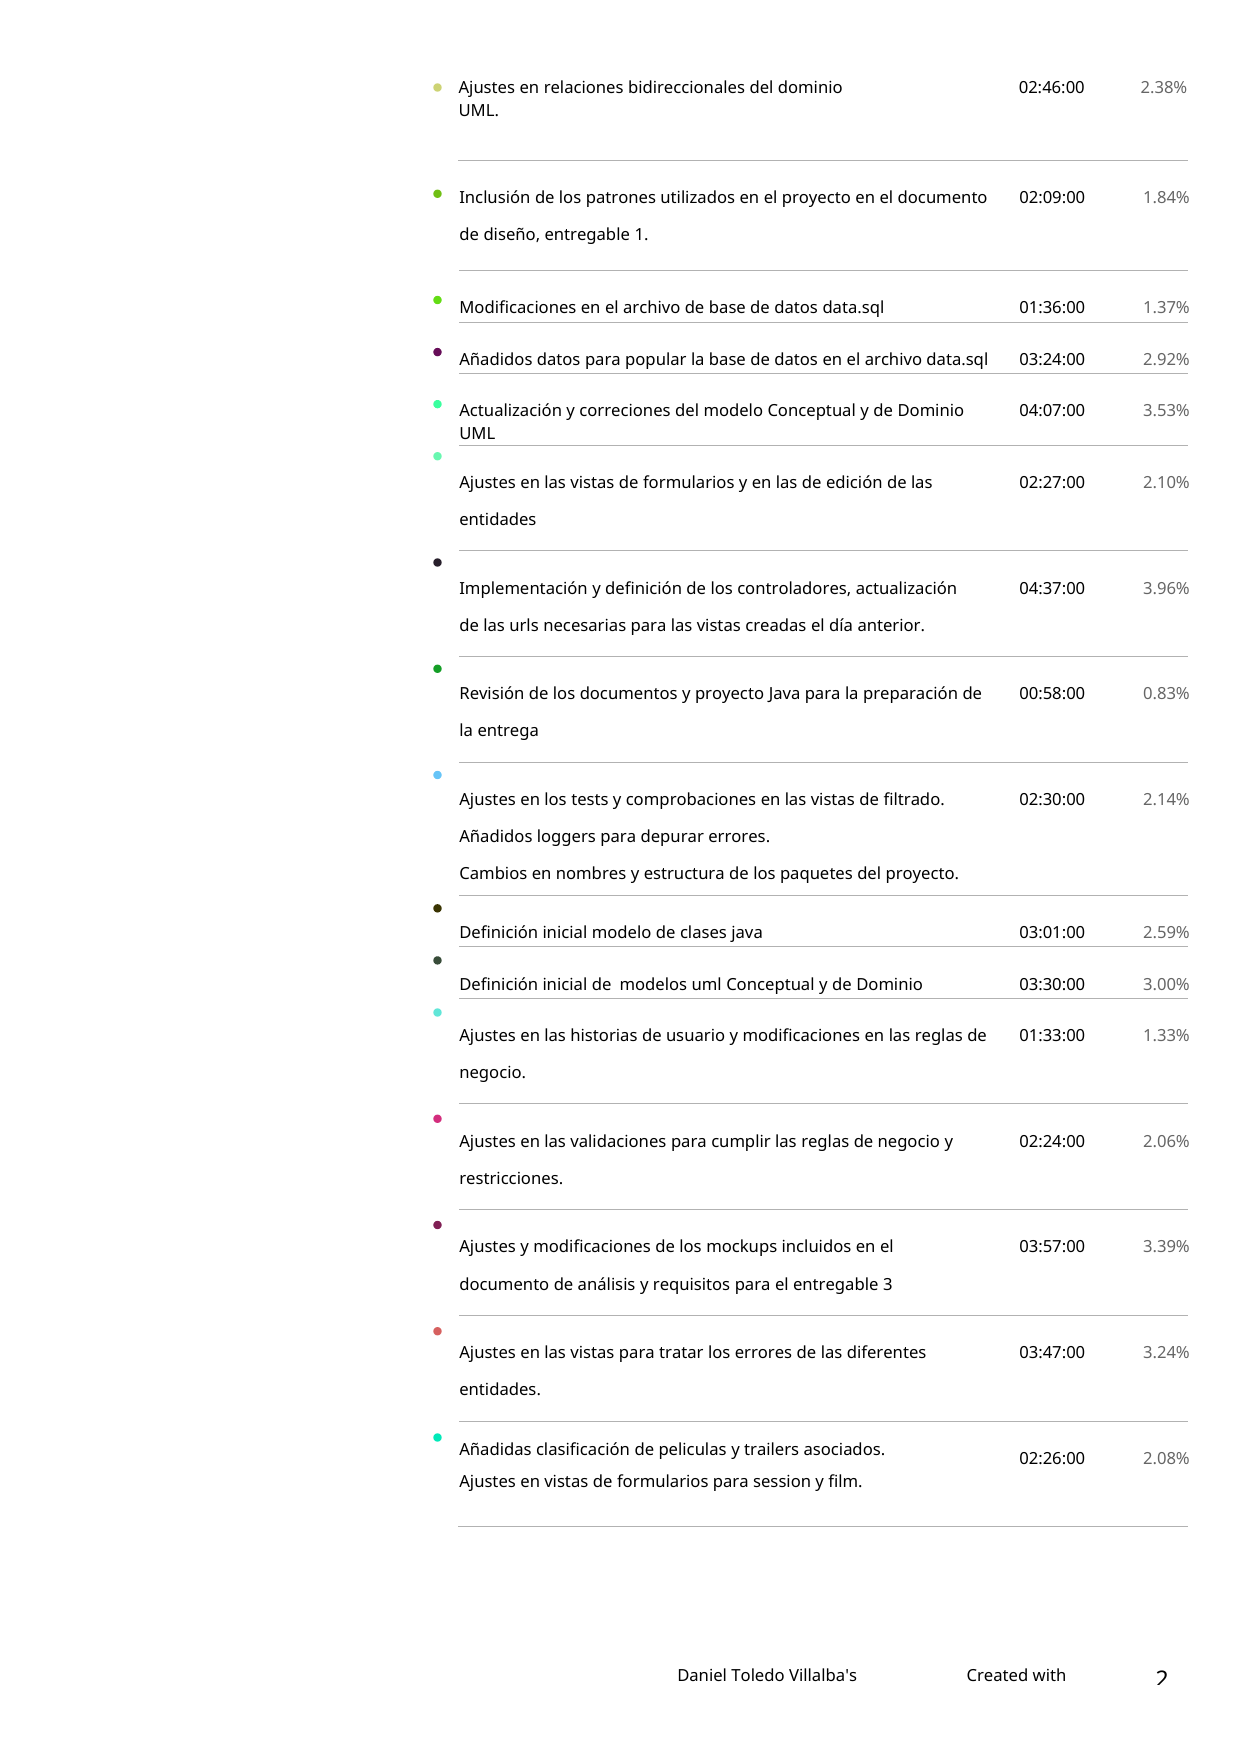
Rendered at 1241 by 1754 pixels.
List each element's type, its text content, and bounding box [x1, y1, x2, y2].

table_cell 1.33% [1113, 999, 1188, 1103]
table_cell Definición inicial de modelos uml Conceptual y de Dominio [459, 947, 998, 998]
table_cell 2.08% [1113, 1422, 1188, 1493]
table_cell 03:47:00 [998, 1316, 1112, 1421]
table_header Inclusión de los patrones utilizados en el proyecto en el documento de diseño, entregable 1. [459, 184, 998, 270]
table_cell Añadidas clasificación de peliculas y trailers asociados. Ajustes en vistas de formularios para session y film. [459, 1422, 998, 1493]
table_cell Añadidos datos para popular la base de datos en el archivo data.sql [459, 323, 998, 373]
table_cell 02:27:00 [998, 446, 1112, 550]
table_cell Definición inicial modelo de clases java [459, 896, 998, 946]
table_cell 02:30:00 [998, 763, 1112, 894]
table_cell 0.83% [1113, 657, 1188, 762]
table_cell Revisión de los documentos y proyecto Java para la preparación de la entrega [459, 657, 998, 762]
table_cell Ajustes en las validaciones para cumplir las reglas de negocio y restricciones. [459, 1104, 998, 1209]
table_cell 3.39% [1113, 1210, 1188, 1315]
table_cell Ajustes en las vistas para tratar los errores de las diferentes entidades. [459, 1316, 998, 1421]
table_cell 3.24% [1113, 1316, 1188, 1421]
table_cell 03:01:00 [998, 896, 1112, 946]
table_cell Ajustes en los tests y comprobaciones en las vistas de filtrado. Añadidos loggers para depurar errores. Cambios en nombres y estructura de los paquetes del proyecto. [459, 763, 998, 894]
table_cell Modificaciones en el archivo de base de datos data.sql [459, 271, 998, 321]
table_cell 00:58:00 [998, 657, 1112, 762]
table_cell Implementación y definición de los controladores, actualización de las urls necesarias para las vistas creadas el día anterior. [459, 551, 998, 656]
table_cell 2.06% [1113, 1104, 1188, 1209]
table_cell 03:57:00 [998, 1210, 1112, 1315]
table_cell 3.53% [1113, 374, 1188, 444]
table_cell 3.00% [1113, 947, 1188, 998]
table_cell 04:07:00 [998, 374, 1112, 444]
table_cell 1.37% [1113, 271, 1188, 321]
table_cell Ajustes en las vistas de formularios y en las de edición de las entidades [459, 446, 998, 550]
table_cell 2.92% [1113, 323, 1188, 373]
table_cell 2.59% [1113, 896, 1188, 946]
table_cell 3.96% [1113, 551, 1188, 656]
table_cell 01:36:00 [998, 271, 1112, 321]
table_cell 04:37:00 [998, 551, 1112, 656]
table_header 02:09:00 [998, 184, 1112, 270]
table_cell 01:33:00 [998, 999, 1112, 1103]
table_cell Ajustes en las historias de usuario y modificaciones en las reglas de negocio. [459, 999, 998, 1103]
table_cell Actualización y correciones del modelo Conceptual y de Dominio UML [459, 374, 998, 444]
table_header 1.84% [1113, 184, 1188, 270]
table_cell 02:24:00 [998, 1104, 1112, 1209]
table_cell 03:30:00 [998, 947, 1112, 998]
table_cell Ajustes y modificaciones de los mockups incluidos en el documento de análisis y requisitos para el entregable 3 [459, 1210, 998, 1315]
table_cell 2.10% [1113, 446, 1188, 550]
table_cell 03:24:00 [998, 323, 1112, 373]
table_cell 02:26:00 [998, 1422, 1112, 1493]
table_cell 2.14% [1113, 763, 1188, 894]
